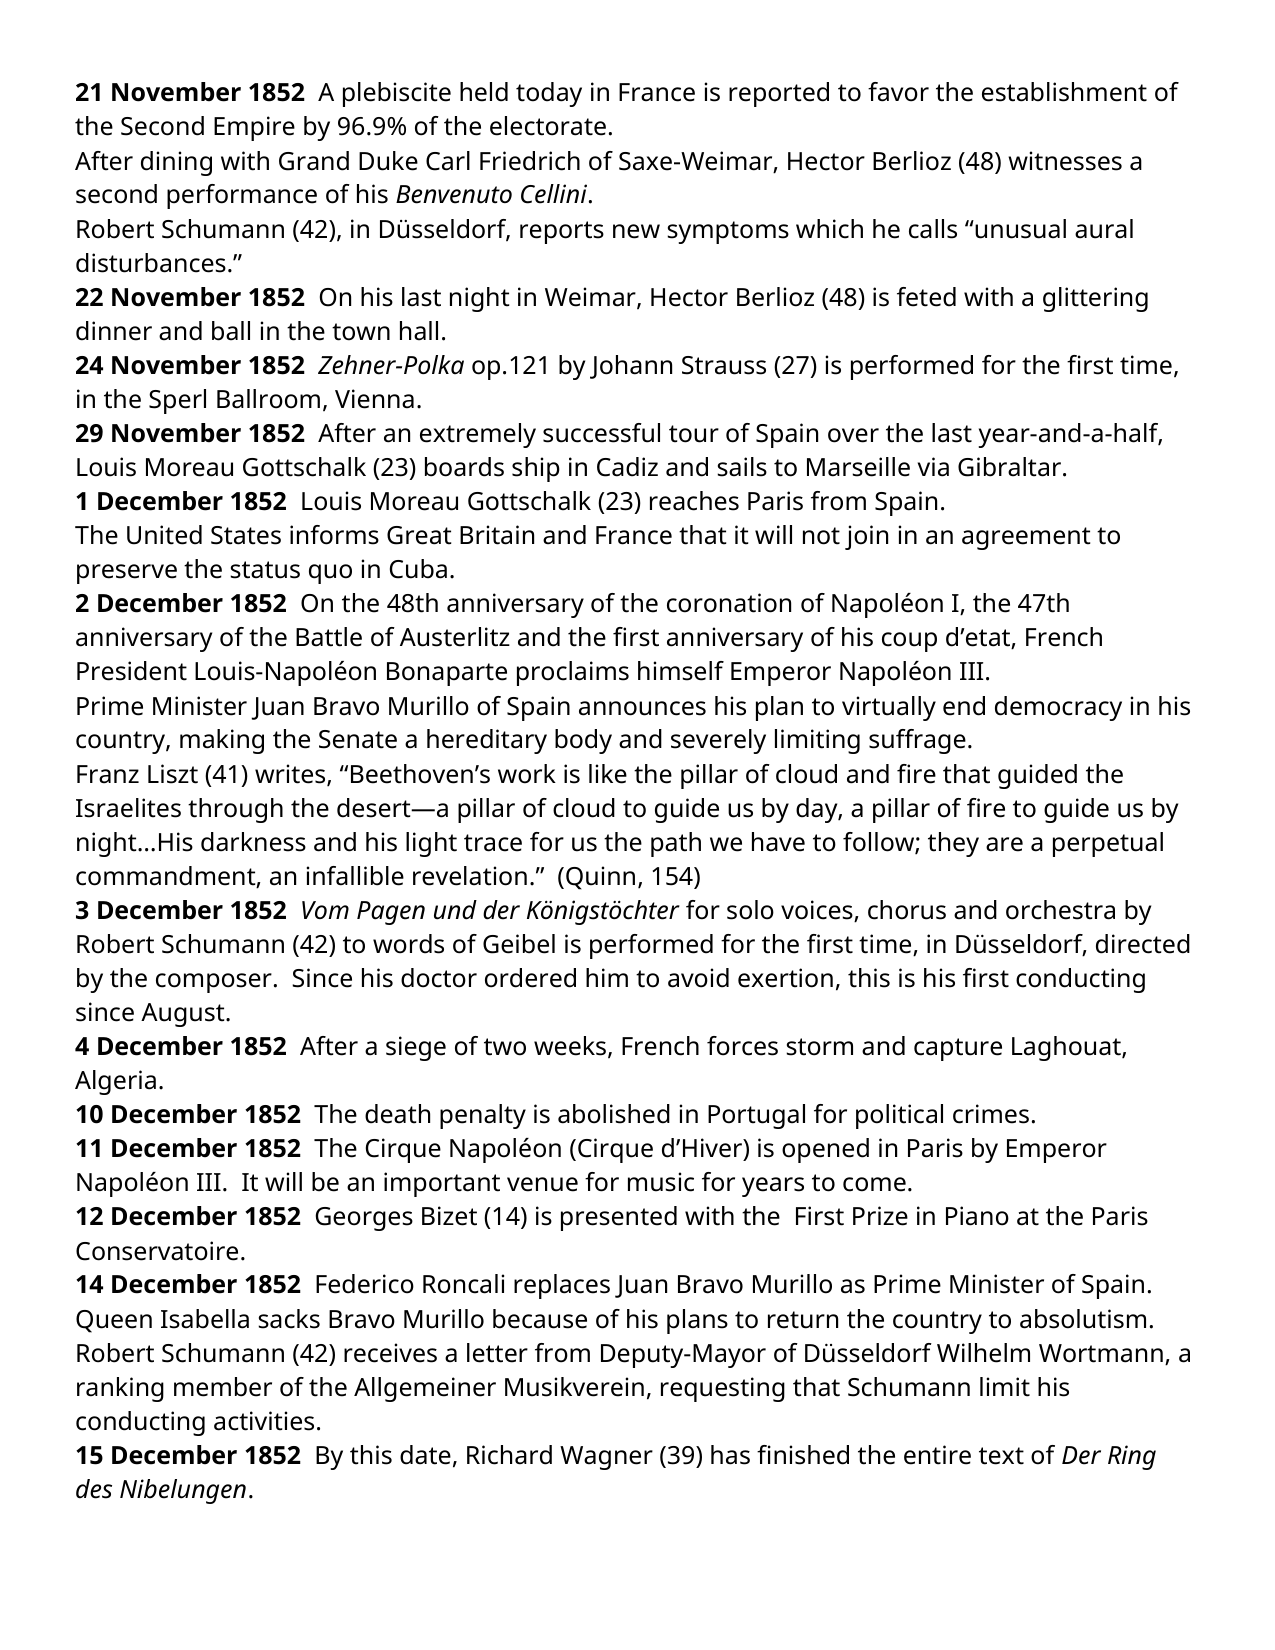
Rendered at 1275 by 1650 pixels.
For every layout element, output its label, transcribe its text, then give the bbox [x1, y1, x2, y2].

text Prime Minister Juan Bravo Murillo of Spain announces his plan to virtually end democracy in his country, making the Senate a hereditary body and severely limiting suffrage. [75, 688, 1200, 756]
text 12 December 1852 Georges Bizet (14) is presented with the First Prize in Piano at the Paris Conservatoire. [75, 1199, 1200, 1267]
text 3 December 1852 Vom Pagen und der Königstöchter for solo voices, chorus and orchestra by Robert Schumann (42) to words of Geibel is performed for the first time, in Düsseldorf, directed by the composer. Since his doctor ordered him to avoid exertion, this is his first conducting since August. [75, 892, 1200, 1029]
text 15 December 1852 By this date, Richard Wagner (39) has finished the entire text of Der Ring des Nibelungen. [75, 1437, 1200, 1506]
text 4 December 1852 After a siege of two weeks, French forces storm and capture Laghouat, Algeria. [75, 1029, 1200, 1097]
text The United States informs Great Britain and France that it will not join in an agreement to preserve the status quo in Cuba. [75, 518, 1200, 586]
text Franz Liszt (41) writes, “Beethoven’s work is like the pillar of cloud and fire that guided the Israelites through the desert—a pillar of cloud to guide us by day, a pillar of fire to guide us by night…His darkness and his light trace for us the path we have to follow; they are a perpetual commandment, an infallible revelation.” (Quinn, 154) [75, 756, 1200, 892]
text 1 December 1852 Louis Moreau Gottschalk (23) reaches Paris from Spain. [75, 484, 1200, 518]
text 11 December 1852 The Cirque Napoléon (Cirque d’Hiver) is opened in Paris by Emperor Napoléon III. It will be an important venue for music for years to come. [75, 1131, 1200, 1199]
text 29 November 1852 After an extremely successful tour of Spain over the last year-and-a-half, Louis Moreau Gottschalk (23) boards ship in Cadiz and sails to Marseille via Gibraltar. [75, 416, 1200, 484]
text 10 December 1852 The death penalty is abolished in Portugal for political crimes. [75, 1097, 1200, 1131]
text 22 November 1852 On his last night in Weimar, Hector Berlioz (48) is feted with a glittering dinner and ball in the town hall. [75, 279, 1200, 347]
text 21 November 1852 A plebiscite held today in France is reported to favor the establishment of the Second Empire by 96.9% of the electorate. [75, 75, 1200, 143]
text Robert Schumann (42), in Düsseldorf, reports new symptoms which he calls “unusual aural disturbances.” [75, 211, 1200, 279]
text After dining with Grand Duke Carl Friedrich of Saxe-Weimar, Hector Berlioz (48) witnesses a second performance of his Benvenuto Cellini. [75, 143, 1200, 211]
text Robert Schumann (42) receives a letter from Deputy-Mayor of Düsseldorf Wilhelm Wortmann, a ranking member of the Allgemeiner Musikverein, requesting that Schumann limit his conducting activities. [75, 1335, 1200, 1437]
text 2 December 1852 On the 48th anniversary of the coronation of Napoléon I, the 47th anniversary of the Battle of Austerlitz and the first anniversary of his coup d’etat, French President Louis-Napoléon Bonaparte proclaims himself Emperor Napoléon III. [75, 586, 1200, 688]
text 24 November 1852 Zehner-Polka op.121 by Johann Strauss (27) is performed for the first time, in the Sperl Ballroom, Vienna. [75, 347, 1200, 416]
text 14 December 1852 Federico Roncali replaces Juan Bravo Murillo as Prime Minister of Spain. Queen Isabella sacks Bravo Murillo because of his plans to return the country to absolutism. [75, 1267, 1200, 1335]
